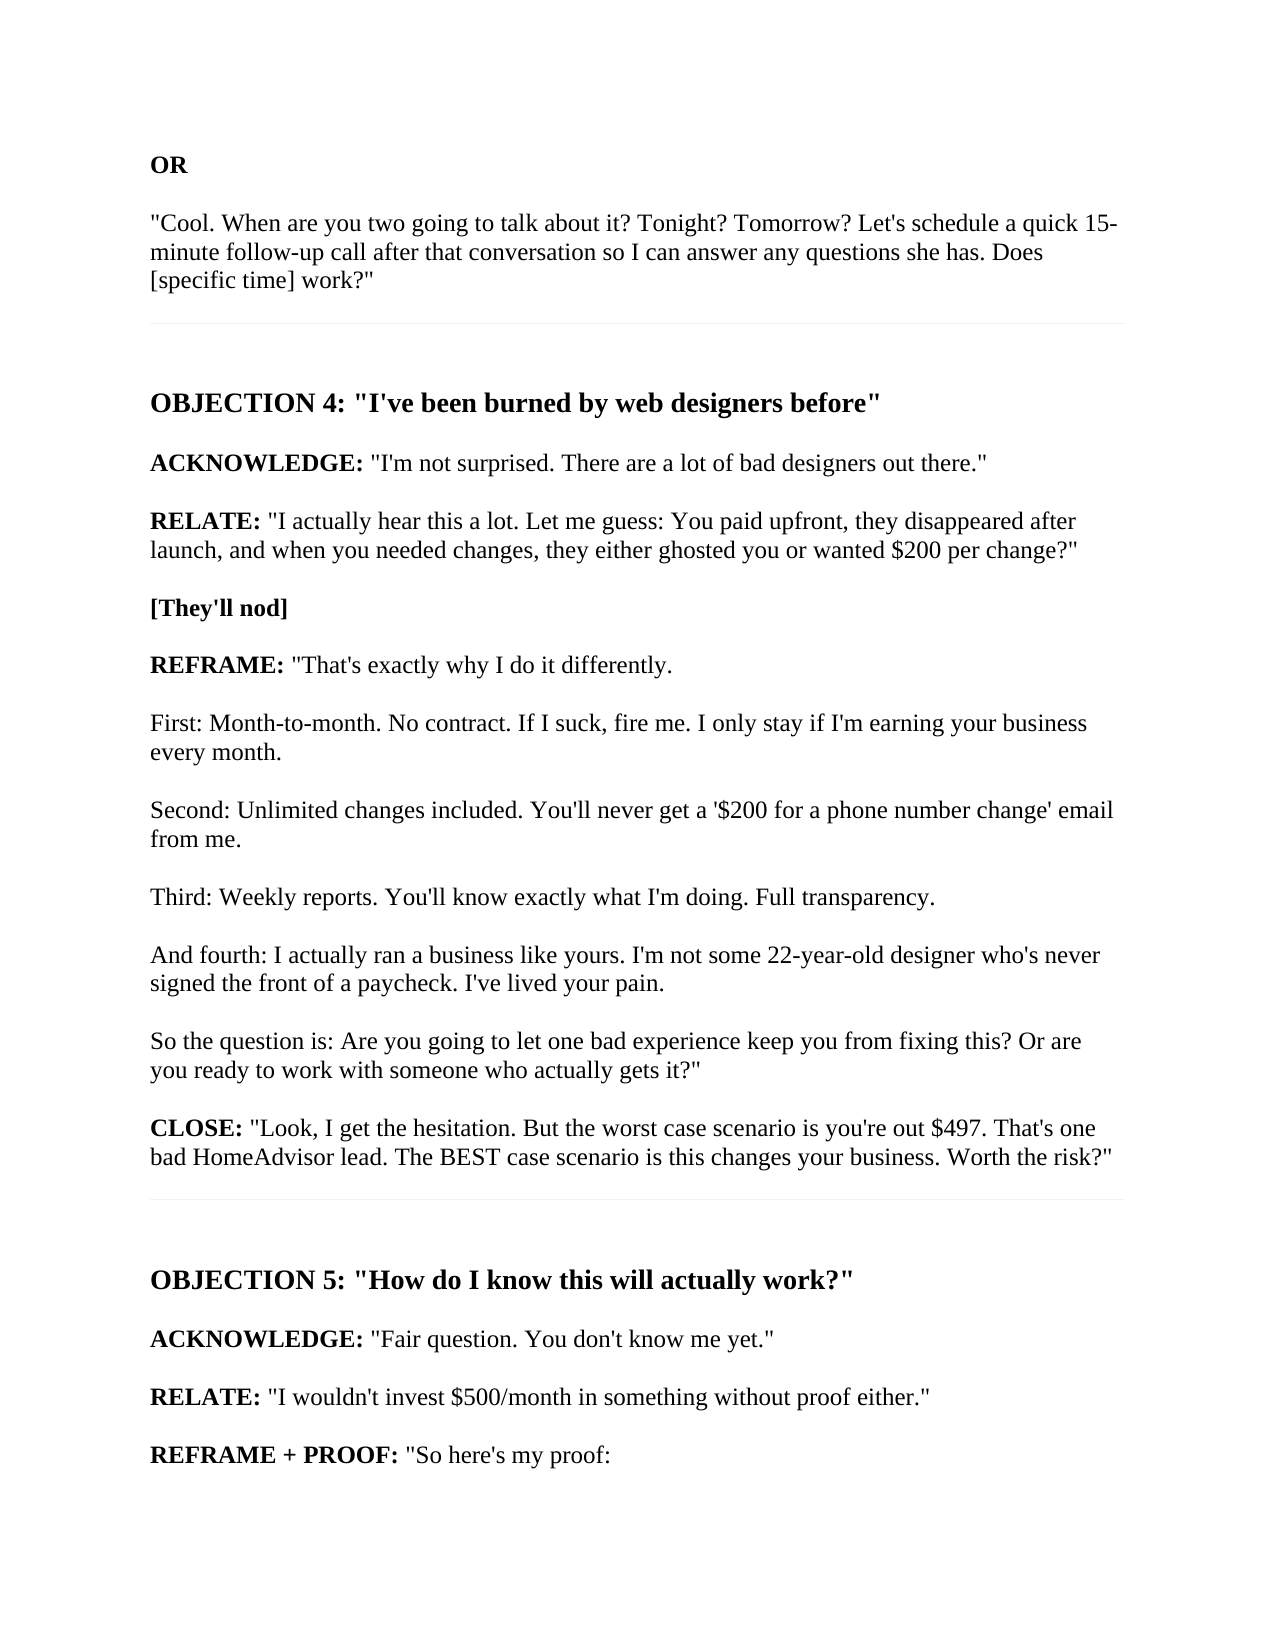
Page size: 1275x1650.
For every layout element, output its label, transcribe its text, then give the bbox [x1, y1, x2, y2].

text CLOSE: "Look, I get the hesitation. But the worst case scenario is you're out $497. That's one bad HomeAdvisor lead. The BEST case scenario is this changes your business. Worth the risk?" [150, 1113, 1125, 1171]
text OBJECTION 4: "I've been burned by web designers before" [150, 387, 1125, 419]
text REFRAME + PROOF: "So here's my proof: [150, 1440, 1125, 1469]
text Second: Unlimited changes included. You'll never get a '$200 for a phone number change' email from me. [150, 795, 1125, 853]
text "Cool. When are you two going to talk about it? Tonight? Tomorrow? Let's schedule a quick 15-minute follow-up call after that conversation so I can answer any questions she has. Does [specific time] work?" [150, 208, 1125, 294]
text So the question is: Are you going to let one bad experience keep you from fixing this? Or are you ready to work with someone who actually gets it?" [150, 1026, 1125, 1084]
text And fourth: I actually ran a business like yours. I'm not some 22-year-old designer who's never signed the front of a paycheck. I've lived your pain. [150, 940, 1125, 997]
text OR [150, 150, 1125, 179]
text [They'll nod] [150, 593, 1125, 621]
text REFRAME: "That's exactly why I do it differently. [150, 651, 1125, 679]
text ACKNOWLEDGE: "I'm not surprised. There are a lot of bad designers out there." [150, 448, 1125, 477]
text Third: Weekly reports. You'll know exactly what I'm doing. Full transparency. [150, 882, 1125, 911]
text First: Month-to-month. No contract. If I suck, fire me. I only stay if I'm earning your business every month. [150, 708, 1125, 766]
text ACKNOWLEDGE: "Fair question. You don't know me yet." [150, 1324, 1125, 1353]
text RELATE: "I actually hear this a lot. Let me guess: You paid upfront, they disappeared after launch, and when you needed changes, they either ghosted you or wanted $200 per change?" [150, 506, 1125, 563]
text OBJECTION 5: "How do I know this will actually work?" [150, 1263, 1125, 1295]
text RELATE: "I wouldn't invest $500/month in something without proof either." [150, 1382, 1125, 1411]
